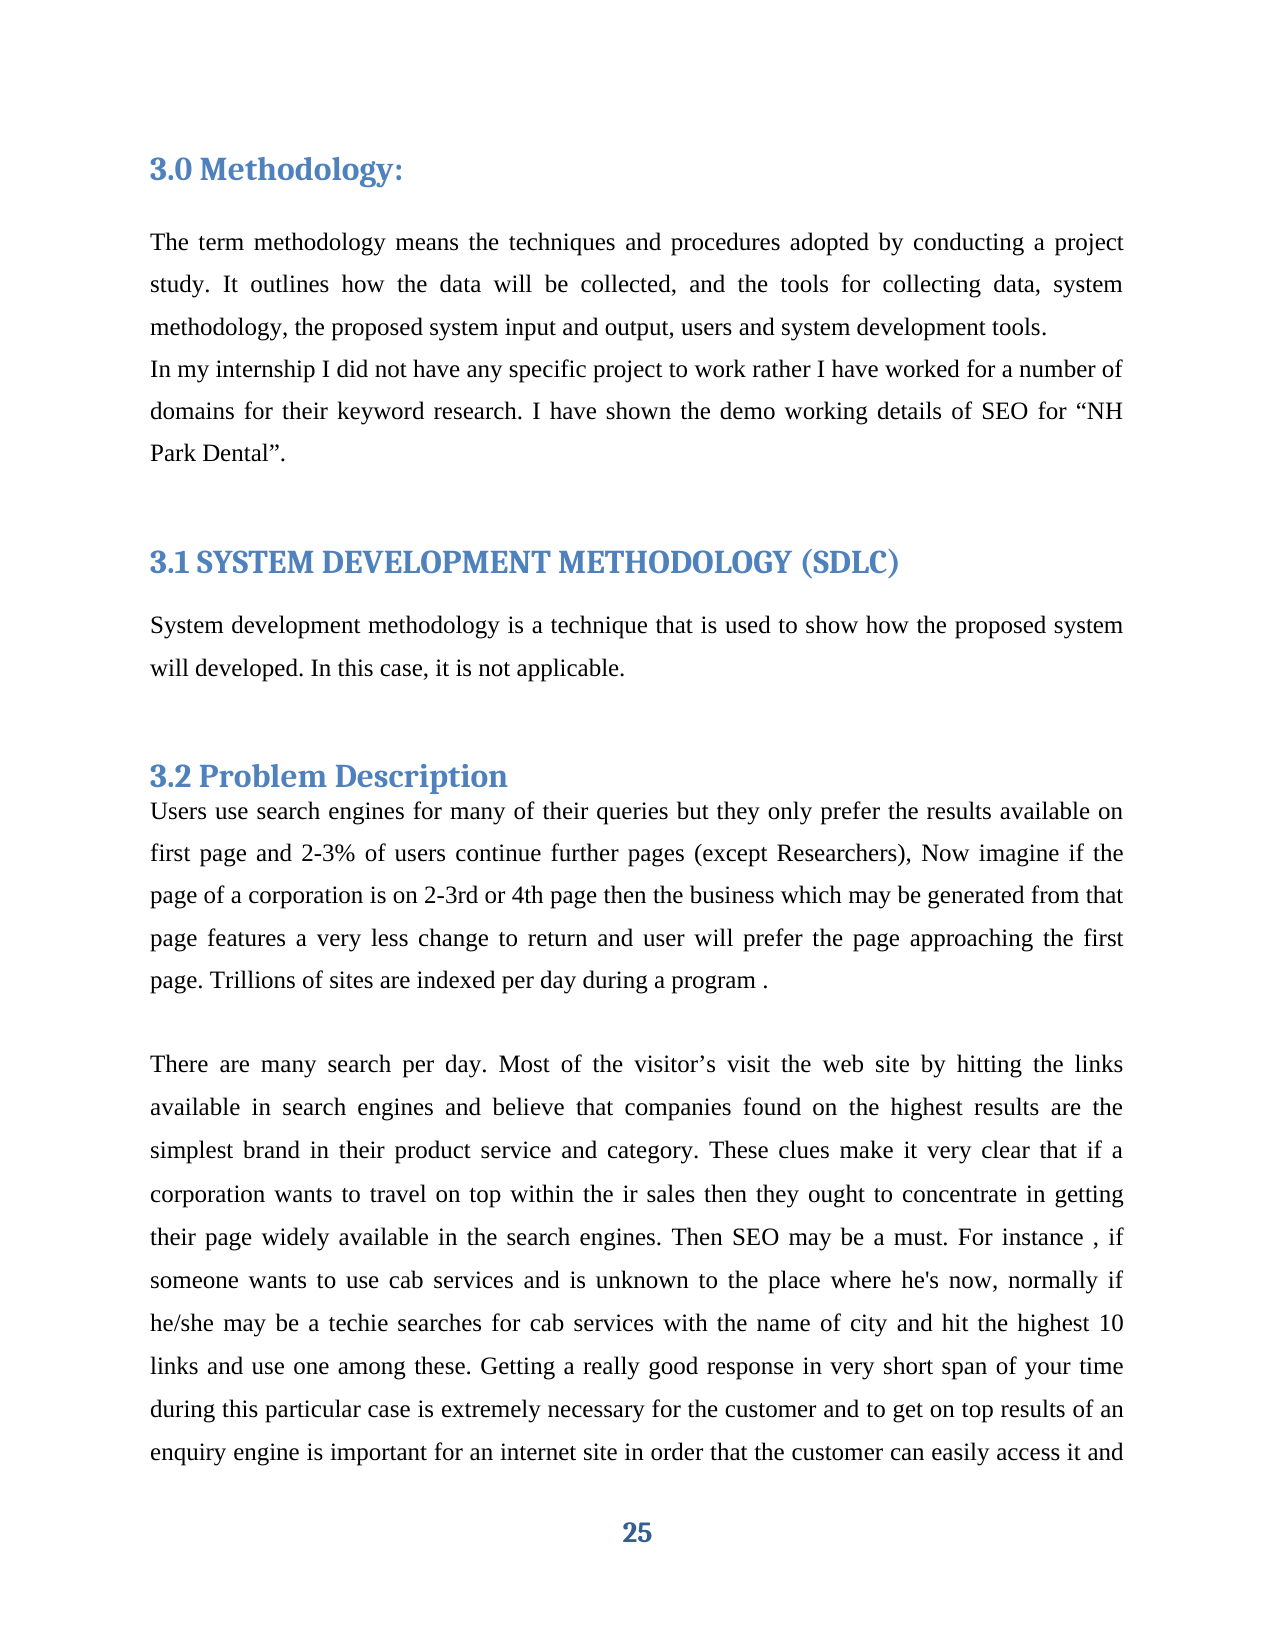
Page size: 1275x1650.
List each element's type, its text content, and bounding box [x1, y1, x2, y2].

text System development methodology is a technique that is used to show how the proposed system will developed. In this case, it is not applicable. [150, 610, 1125, 681]
subtitle 3.1 SYSTEM DEVELOPMENT METHODOLOGY (SDLC) [150, 543, 1125, 582]
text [150, 1049, 1125, 1466]
subtitle 3.2 Problem Description [150, 758, 1125, 796]
text Users use search engines for many of their queries but they only prefer the results available on first page and 2-3% of users continue further pages (except Researchers), Now imagine if the page of a corporation is on 2-3rd or 4th page then the business which may be generated from that page features a very less change to return and user will prefer the page approaching the first page. Trillions of sites are indexed per day during a program . [150, 796, 1125, 994]
text The term methodology means the techniques and procedures adopted by conducting a project study. It outlines how the data will be collected, and the tools for collecting data, system methodology, the proposed system input and output, users and system development tools. [150, 227, 1125, 341]
subtitle 3.0 Methodology: [150, 150, 1125, 188]
text In my internship I did not have any specific project to work rather I have worked for a number of domains for their keyword research. I have shown the demo working details of SEO for “NH Park Dental”. [150, 354, 1125, 467]
